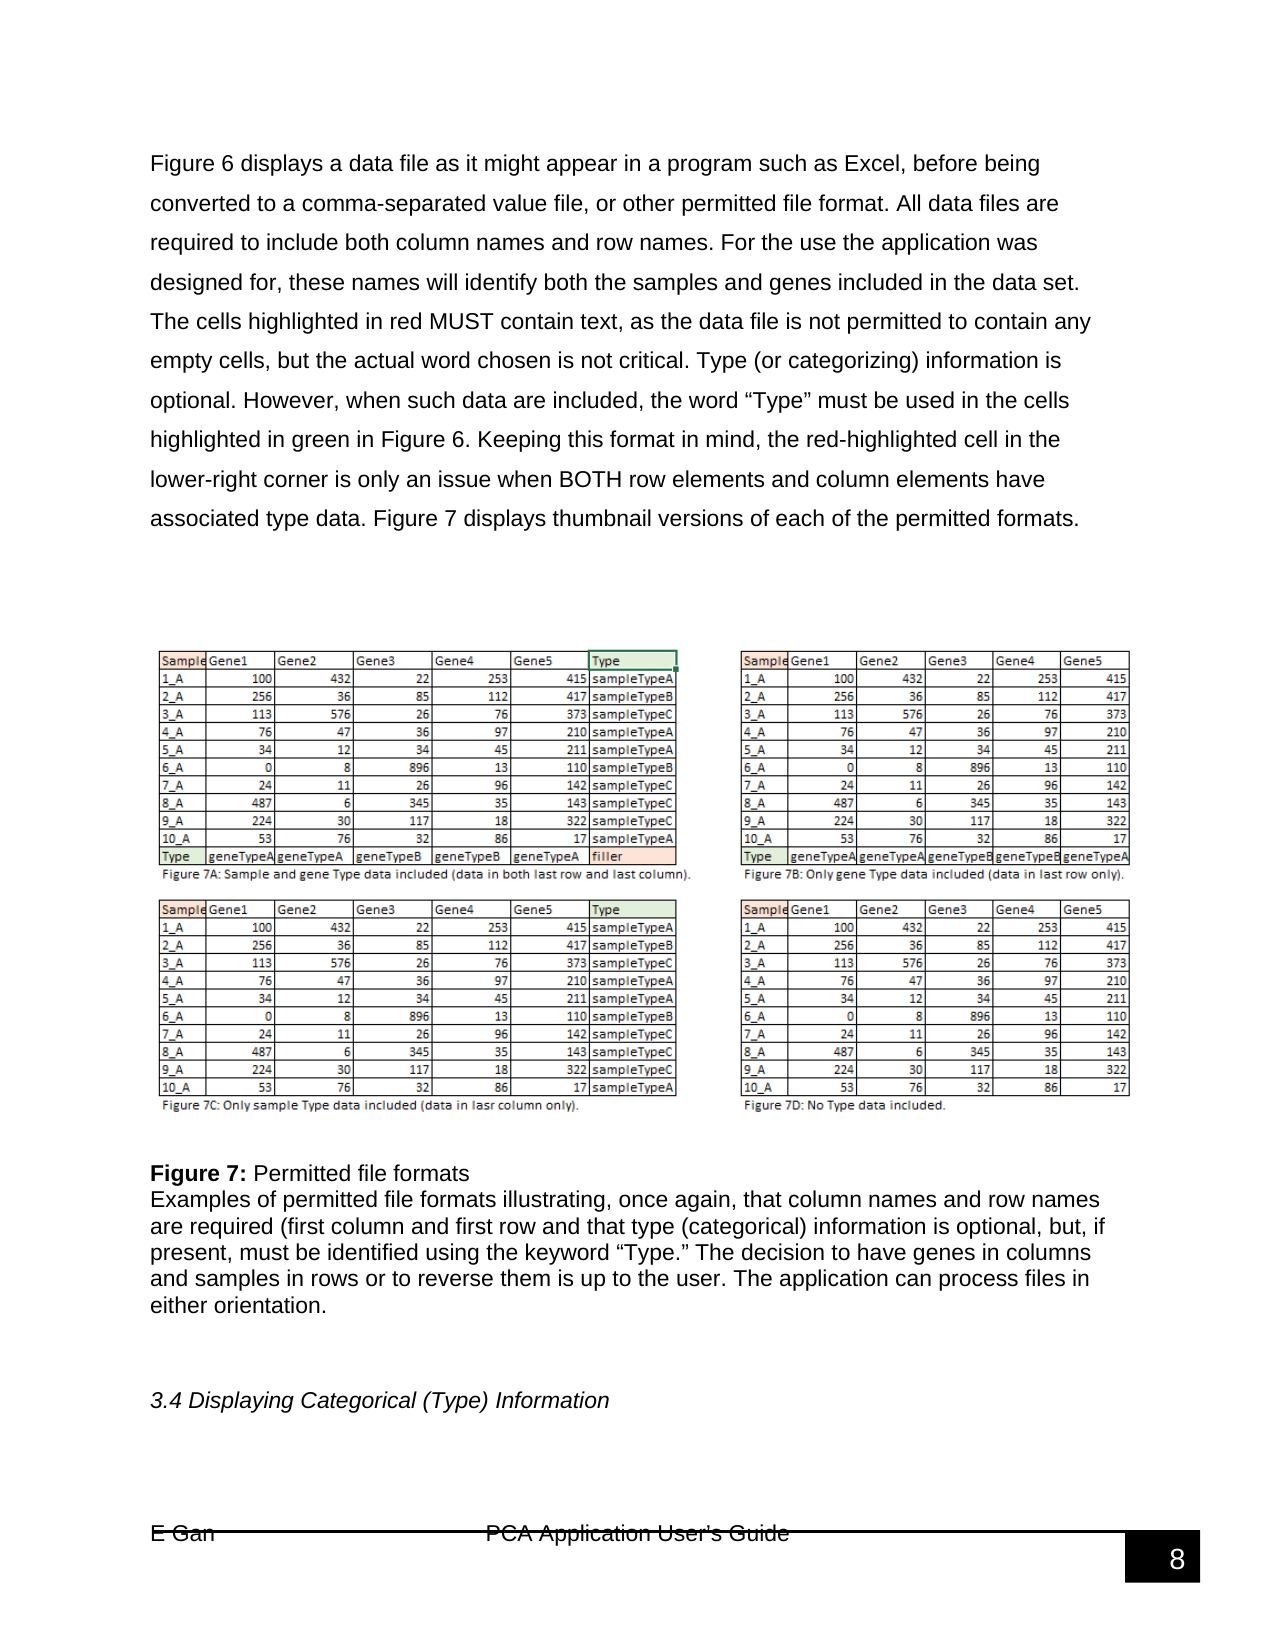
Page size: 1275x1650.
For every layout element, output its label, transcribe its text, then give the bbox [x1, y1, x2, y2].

picture [150, 642, 1152, 1134]
text Figure 6 displays a data file as it might appear in a program such as Excel, before being converted to a comma-separated value file, or other permitted file format. All data files are required to include both column names and row names. For the use the application was designed for, these names will identify both the samples and genes included in the data set. The cells highlighted in red MUST contain text, as the data file is not permitted to contain any empty cells, but the actual word chosen is not critical. Type (or categorizing) information is optional. However, when such data are included, the word “Type” must be used in the cells highlighted in green in Figure 6. Keeping this format in mind, the red-highlighted cell in the lower-right corner is only an issue when BOTH row elements and column elements have associated type data. Figure 7 displays thumbnail versions of each of the permitted formats. [150, 150, 1125, 532]
text Examples of permitted file formats illustrating, once again, that column names and row names are required (first column and first row and that type (categorical) information is optional, but, if present, must be identified using the keyword “Type.” The decision to have genes in columns and samples in rows or to reverse them is up to the user. The application can process files in either orientation. [150, 1186, 1125, 1318]
text 3.4 Displaying Categorical (Type) Information [150, 1387, 1125, 1413]
text Figure 7: Permitted file formats [150, 1160, 1125, 1186]
